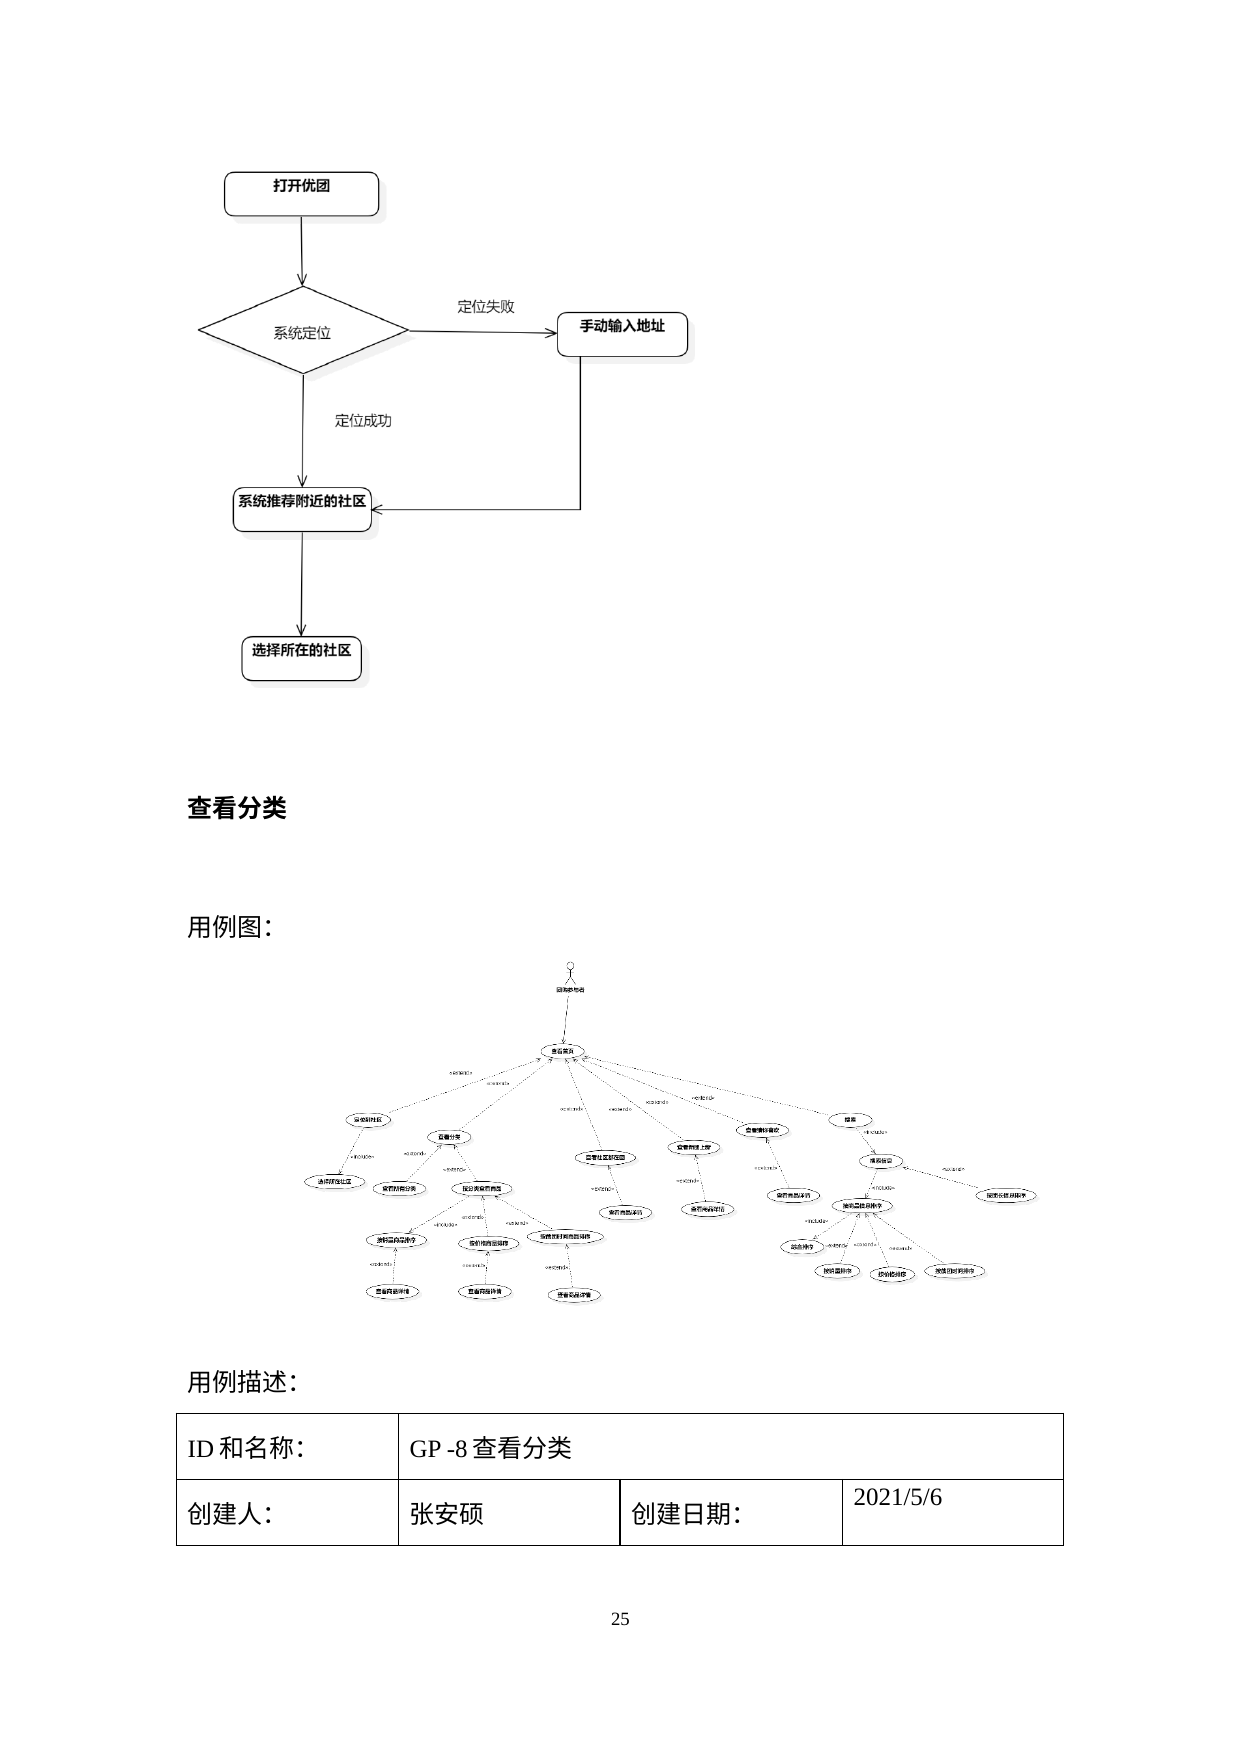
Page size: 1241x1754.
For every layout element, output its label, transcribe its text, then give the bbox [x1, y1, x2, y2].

picture [187, 957, 1053, 1319]
table_cell 创建人： [177, 1480, 398, 1545]
table_header GP -8查看分类 [399, 1414, 1063, 1479]
text 用例描述： [187, 1348, 1053, 1413]
table_cell 张安硕 [399, 1480, 619, 1545]
text 用例图： [187, 893, 1053, 957]
subtitle 查看分类 [187, 774, 1053, 839]
table_header ID和名称： [177, 1414, 398, 1479]
picture [187, 162, 731, 724]
table_cell 2021/5/6 [843, 1480, 1063, 1545]
table_cell 创建日期： [621, 1480, 842, 1545]
